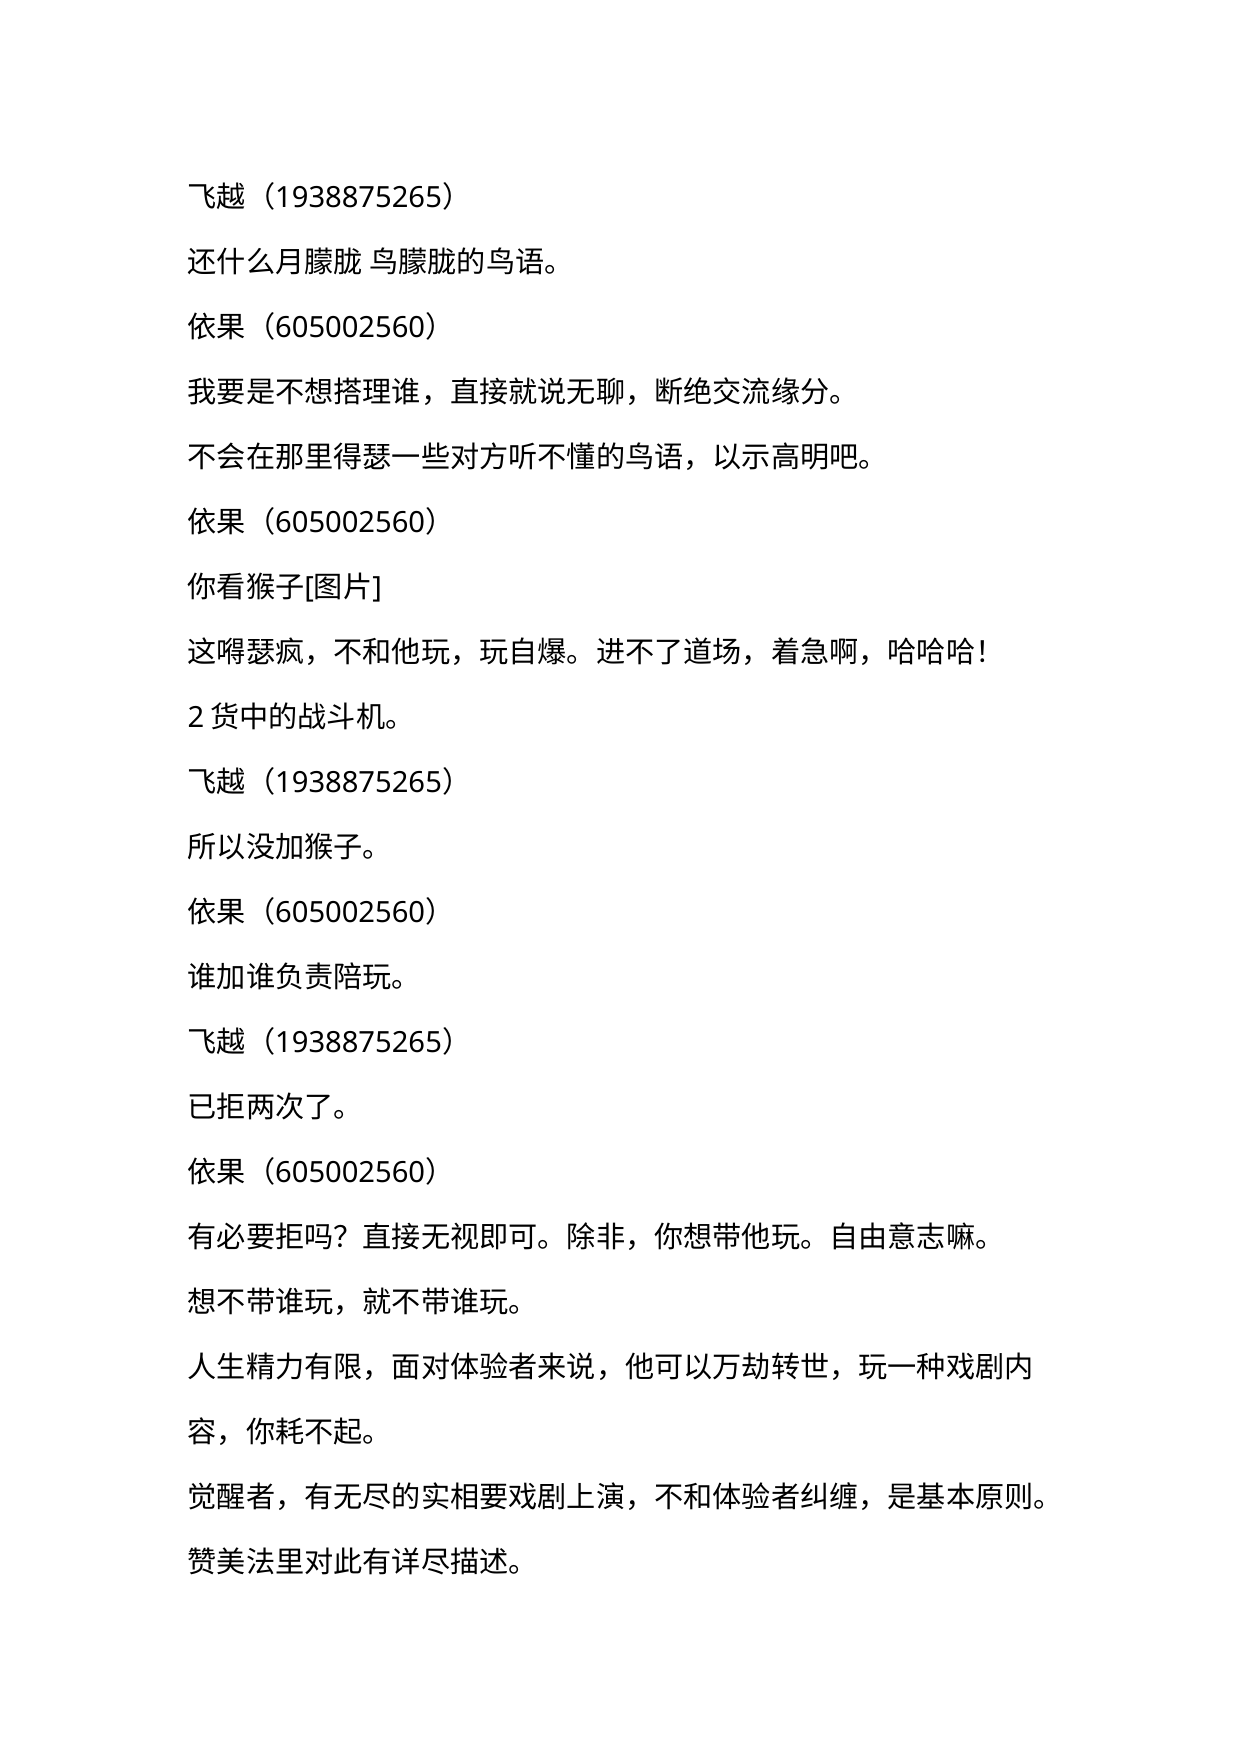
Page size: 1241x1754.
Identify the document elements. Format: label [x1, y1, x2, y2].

text [187, 1462, 1053, 1592]
text [187, 162, 1053, 1462]
